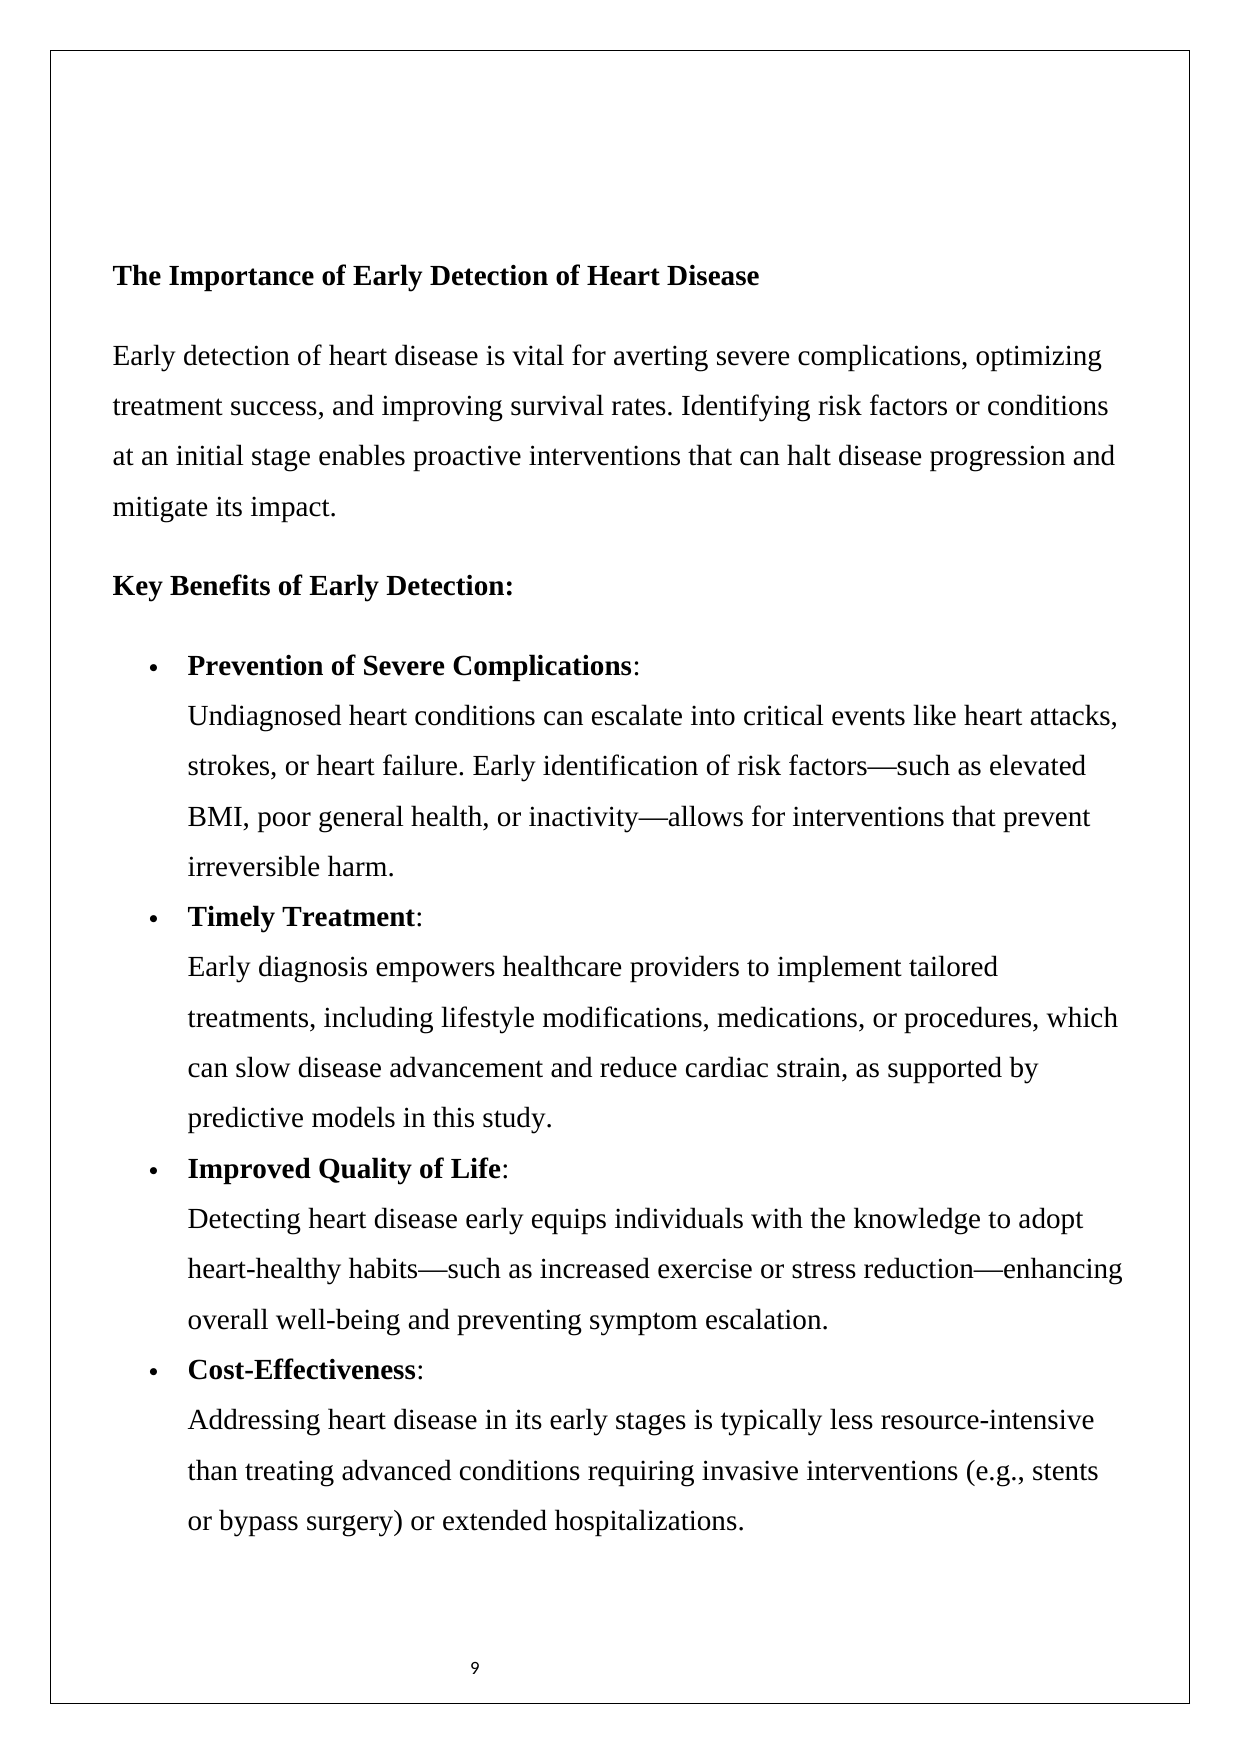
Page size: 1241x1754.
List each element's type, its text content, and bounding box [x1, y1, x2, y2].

subtitle The Importance of Early Detection of Heart Disease [112, 258, 1128, 292]
subtitle Key Benefits of Early Detection: [112, 568, 1128, 602]
list Timely Treatment: Early diagnosis empowers healthcare providers to implement tailored treatments, including lifestyle modifications, medications, or procedures, which can slow disease advancement and reduce cardiac strain, as supported by predictive models in this study. [150, 899, 1128, 1134]
list Cost-Effectiveness: Addressing heart disease in its early stages is typically less resource-intensive than treating advanced conditions requiring invasive interventions (e.g., stents or bypass surgery) or extended hospitalizations. [150, 1352, 1128, 1537]
list Prevention of Severe Complications: Undiagnosed heart conditions can escalate into critical events like heart attacks, strokes, or heart failure. Early identification of risk factors—such as elevated BMI, poor general health, or inactivity—allows for interventions that prevent irreversible harm. [150, 648, 1128, 882]
list Improved Quality of Life: Detecting heart disease early equips individuals with the knowledge to adopt heart-healthy habits—such as increased exercise or stress reduction—enhancing overall well-being and preventing symptom escalation. [150, 1151, 1128, 1335]
text Early detection of heart disease is vital for averting severe complications, optimizing treatment success, and improving survival rates. Identifying risk factors or conditions at an initial stage enables proactive interventions that can halt disease progression and mitigate its impact. [112, 338, 1128, 522]
